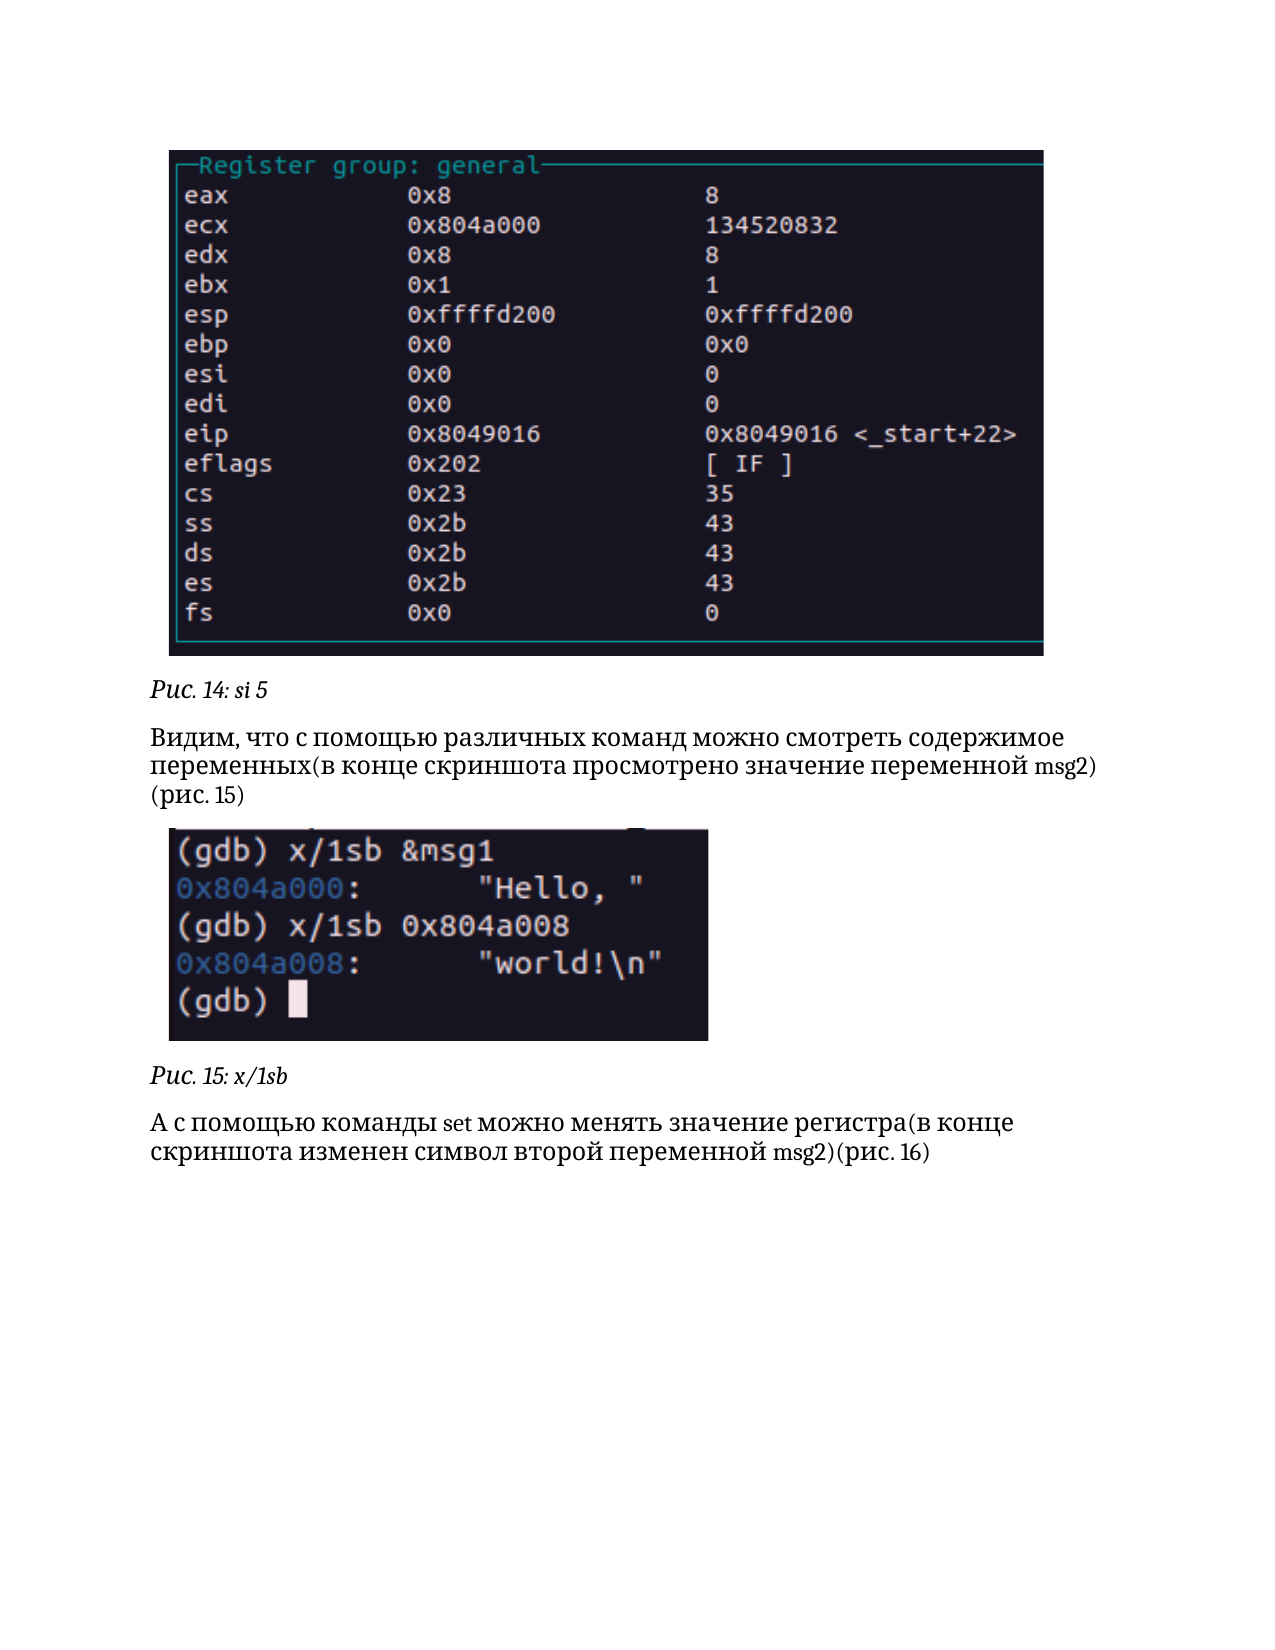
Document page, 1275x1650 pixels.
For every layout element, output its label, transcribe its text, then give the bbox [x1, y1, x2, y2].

text А с помощью команды set можно менять значение регистра(в конце скриншота изменен символ второй переменной msg2)(рис. 16) [150, 1109, 1125, 1167]
picture [168, 150, 1044, 656]
text Рис. 15: x/1sb [150, 1062, 1125, 1091]
picture [168, 828, 709, 1041]
text Видим, что с помощью различных команд можно смотреть содержимое переменных(в конце скриншота просмотрено значение переменной msg2) (рис. 15) [150, 723, 1125, 810]
text Рис. 14: si 5 [150, 676, 1125, 705]
